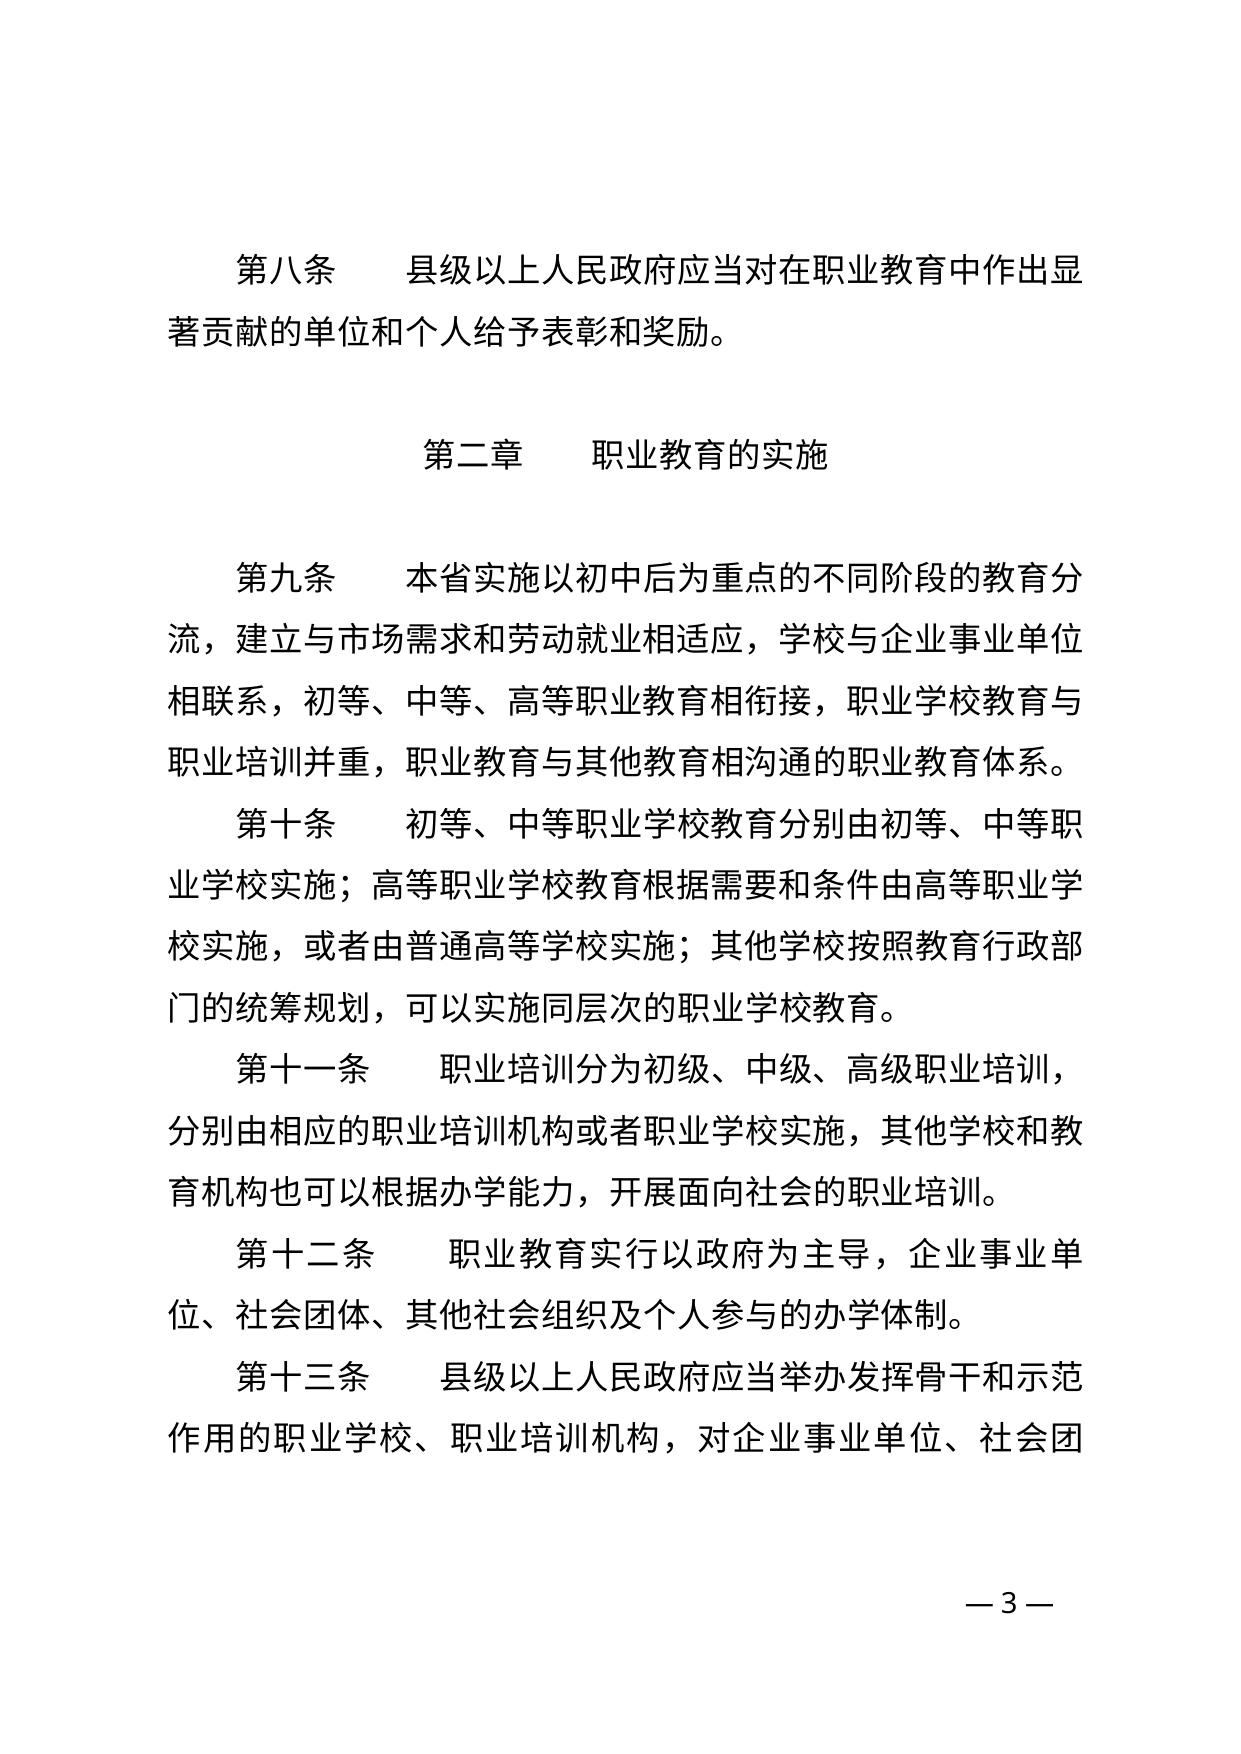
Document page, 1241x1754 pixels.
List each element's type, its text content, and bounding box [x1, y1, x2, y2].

text 第八条 县级以上人民政府应当对在职业教育中作出显著贡献的单位和个人给予表彰和奖励。 [168, 238, 1084, 361]
text 第十条 初等、中等职业学校教育分别由初等、中等职业学校实施；高等职业学校教育根据需要和条件由高等职业学校实施，或者由普通高等学校实施；其他学校按照教育行政部门的统筹规划，可以实施同层次的职业学校教育。 [168, 791, 1084, 1037]
text 第九条 本省实施以初中后为重点的不同阶段的教育分流，建立与市场需求和劳动就业相适应，学校与企业事业单位相联系，初等、中等、高等职业教育相衔接，职业学校教育与职业培训并重，职业教育与其他教育相沟通的职业教育体系。 [168, 545, 1084, 791]
text 第十二条 职业教育实行以政府为主导，企业事业单位、社会团体、其他社会组织及个人参与的办学体制。 [168, 1221, 1084, 1344]
text 第二章 职业教育的实施 [168, 422, 1084, 483]
text 第十一条 职业培训分为初级、中级、高级职业培训，分别由相应的职业培训机构或者职业学校实施，其他学校和教育机构也可以根据办学能力，开展面向社会的职业培训。 [168, 1037, 1084, 1221]
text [168, 1344, 1084, 1467]
